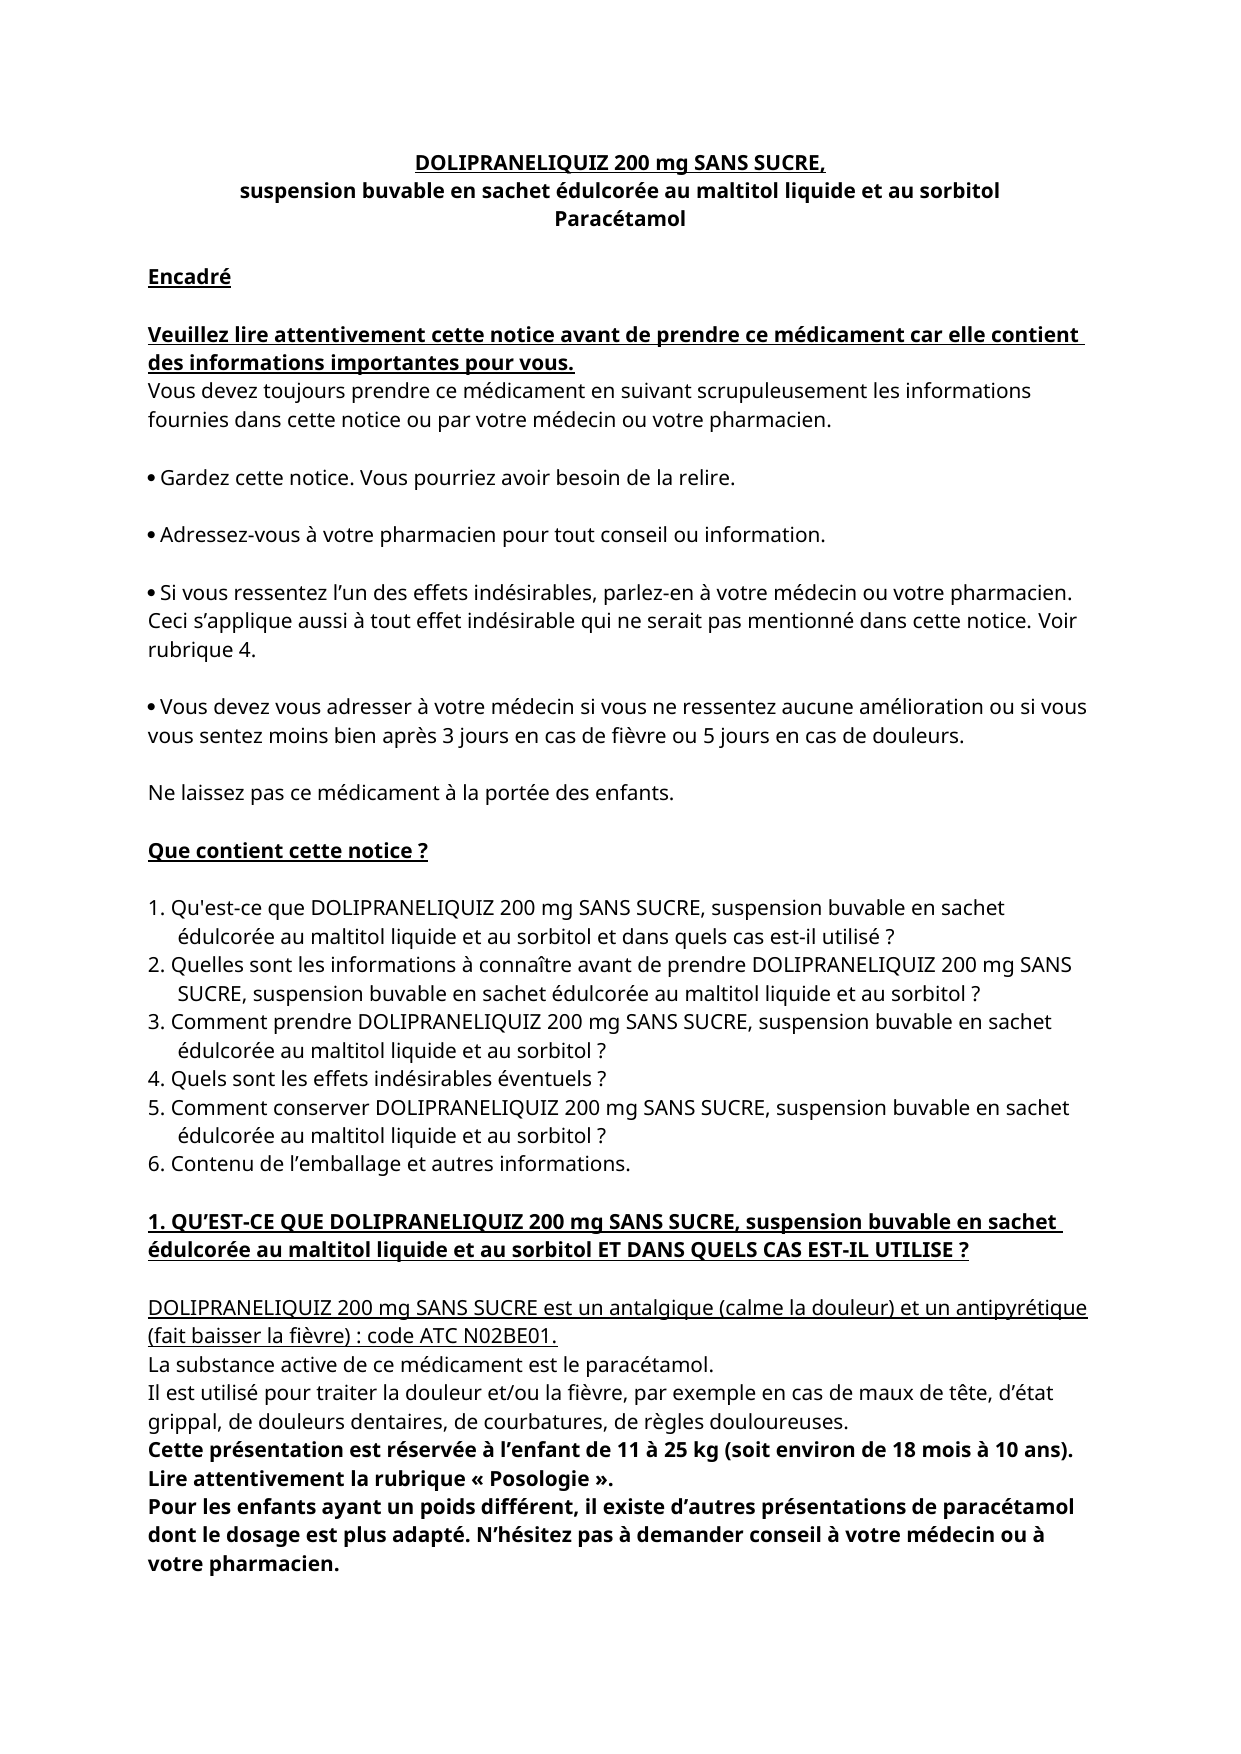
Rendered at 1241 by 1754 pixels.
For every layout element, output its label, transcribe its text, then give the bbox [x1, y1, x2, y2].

text Encadré [148, 262, 1093, 291]
text Il est utilisé pour traiter la douleur et/ou la fièvre, par exemple en cas de maux de tête, d’état grippal, de douleurs dentaires, de courbatures, de règles douloureuses. [148, 1378, 1093, 1435]
text 4. Quels sont les effets indésirables éventuels ? [148, 1064, 1093, 1093]
text Pour les enfants ayant un poids différent, il existe d’autres présentations de paracétamol dont le dosage est plus adapté. N’hésitez pas à demander conseil à votre médecin ou à votre pharmacien. [148, 1492, 1093, 1577]
text Vous devez toujours prendre ce médicament en suivant scrupuleusement les informations fournies dans cette notice ou par votre médecin ou votre pharmacien. [148, 377, 1093, 433]
text Paracétamol [148, 204, 1093, 233]
text  Vous devez vous adresser à votre médecin si vous ne ressentez aucune amélioration ou si vous vous sentez moins bien après 3 jours en cas de fièvre ou 5 jours en cas de douleurs. [148, 692, 1093, 749]
text  Adressez-vous à votre pharmacien pour tout conseil ou information. [148, 520, 1093, 549]
text 1. Qu'est-ce que DOLIPRANELIQUIZ 200 mg SANS SUCRE, suspension buvable en sachet édulcorée au maltitol liquide et au sorbitol et dans quels cas est-il utilisé ? [148, 893, 1093, 950]
text Cette présentation est réservée à l’enfant de 11 à 25 kg (soit environ de 18 mois à 10 ans). Lire attentivement la rubrique « Posologie ». [148, 1435, 1093, 1492]
text Que contient cette notice ? [148, 836, 1093, 864]
text DOLIPRANELIQUIZ 200 mg SANS SUCRE, [148, 148, 1093, 176]
text  Gardez cette notice. Vous pourriez avoir besoin de la relire. [148, 463, 1093, 491]
text Veuillez lire attentivement cette notice avant de prendre ce médicament car elle contient des informations importantes pour vous. [148, 320, 1093, 377]
text Ne laissez pas ce médicament à la portée des enfants. [148, 778, 1093, 807]
text 1. QU’EST-CE QUE DOLIPRANELIQUIZ 200 mg SANS SUCRE, suspension buvable en sachet édulcorée au maltitol liquide et au sorbitol ET DANS QUELS CAS EST-IL UTILISE ? [148, 1207, 1093, 1264]
text 3. Comment prendre DOLIPRANELIQUIZ 200 mg SANS SUCRE, suspension buvable en sachet édulcorée au maltitol liquide et au sorbitol ? [148, 1007, 1093, 1064]
text DOLIPRANELIQUIZ 200 mg SANS SUCRE est un antalgique (calme la douleur) et un antipyrétique (fait baisser la fièvre) : code ATC N02BE01. [148, 1293, 1093, 1350]
text 5. Comment conserver DOLIPRANELIQUIZ 200 mg SANS SUCRE, suspension buvable en sachet édulcorée au maltitol liquide et au sorbitol ? [148, 1093, 1093, 1149]
text 6. Contenu de l’emballage et autres informations. [148, 1149, 1093, 1178]
text suspension buvable en sachet édulcorée au maltitol liquide et au sorbitol [148, 176, 1093, 204]
text La substance active de ce médicament est le paracétamol. [148, 1350, 1093, 1378]
text  Si vous ressentez l’un des effets indésirables, parlez-en à votre médecin ou votre pharmacien. Ceci s’applique aussi à tout effet indésirable qui ne serait pas mentionné dans cette notice. Voir rubrique 4. [148, 578, 1093, 663]
text 2. Quelles sont les informations à connaître avant de prendre DOLIPRANELIQUIZ 200 mg SANS SUCRE, suspension buvable en sachet édulcorée au maltitol liquide et au sorbitol ? [148, 950, 1093, 1007]
